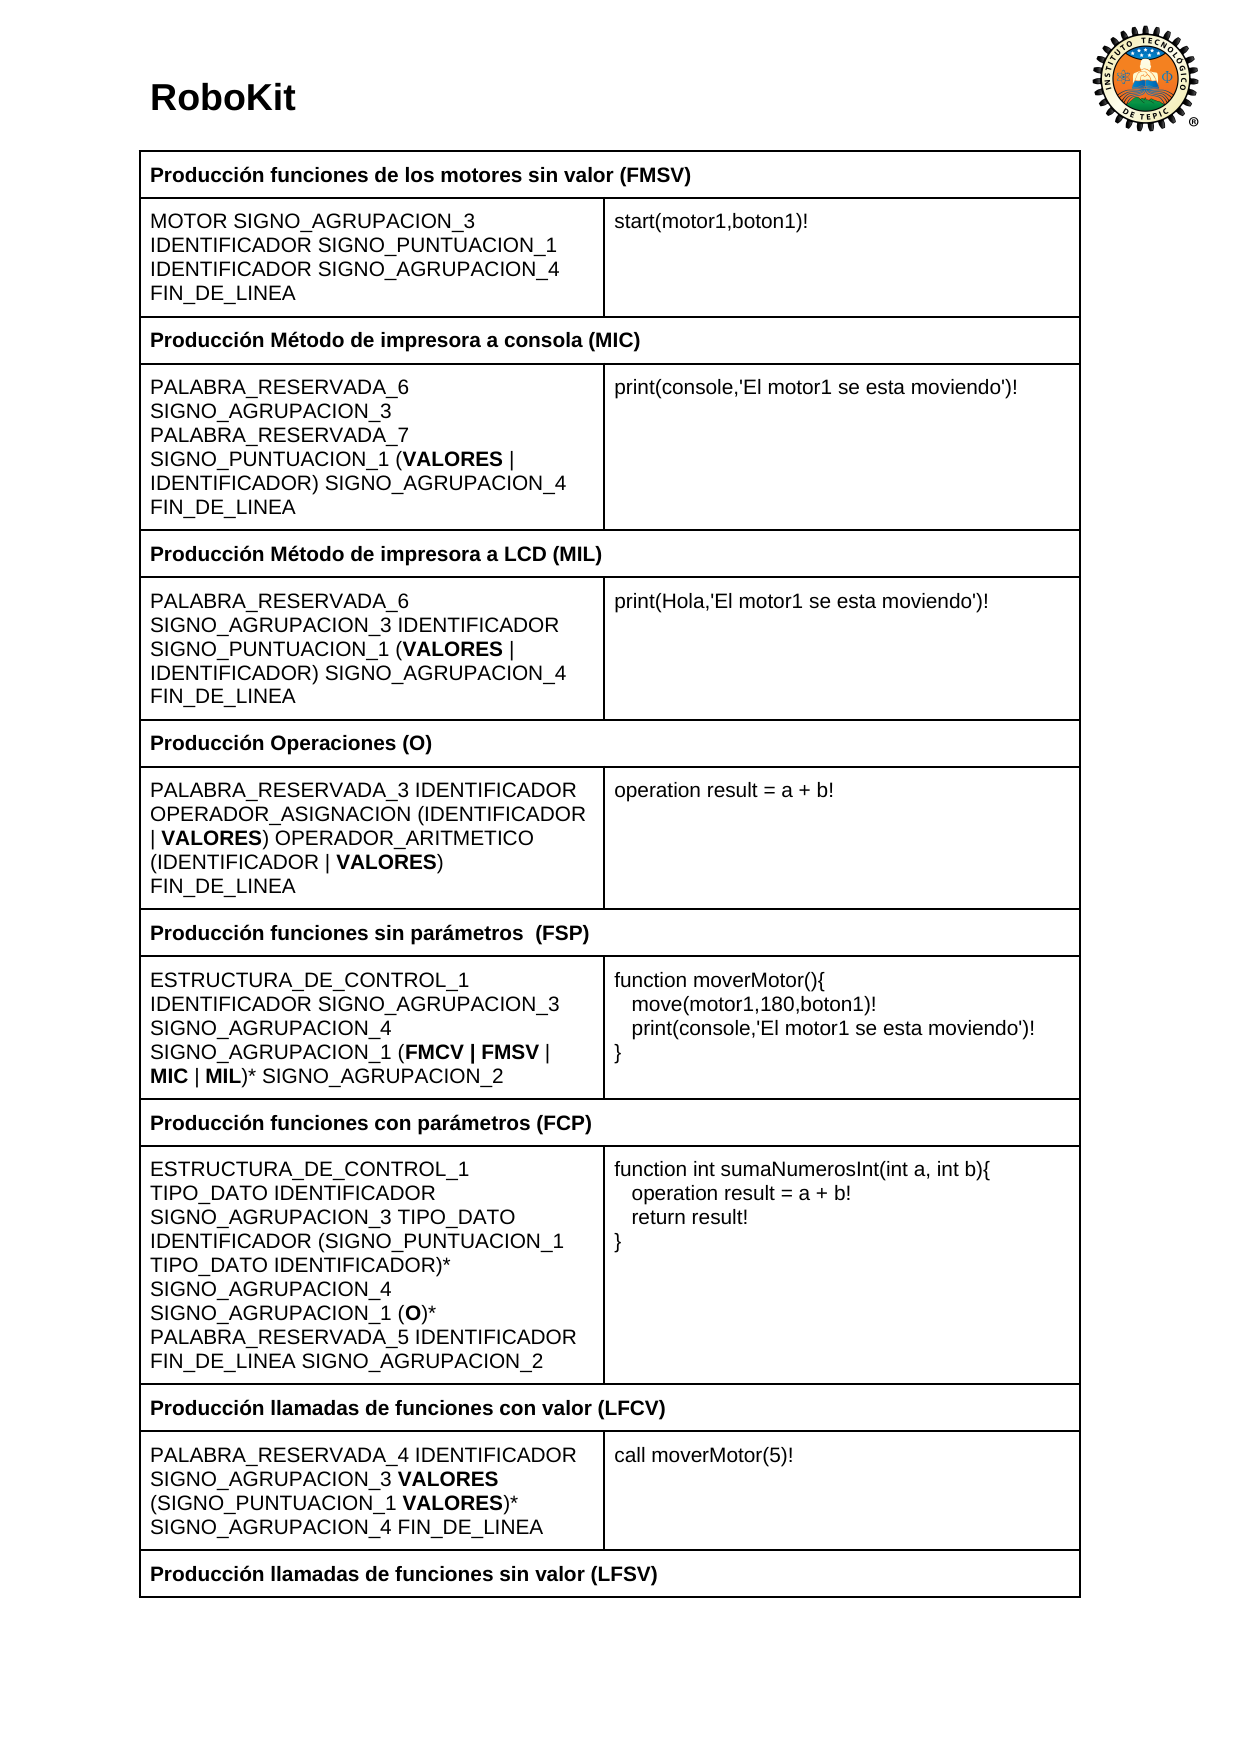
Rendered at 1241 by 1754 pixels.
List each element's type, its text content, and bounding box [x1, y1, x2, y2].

table_cell PALABRA_RESERVADA_6 SIGNO_AGRUPACION_3 IDENTIFICADOR SIGNO_PUNTUACION_1 (VALORES | IDENTIFICADOR) SIGNO_AGRUPACION_4 FIN_DE_LINEA [141, 578, 603, 719]
table_cell PALABRA_RESERVADA_4 IDENTIFICADOR SIGNO_AGRUPACION_3 VALORES (SIGNO_PUNTUACION_1 VALORES)* SIGNO_AGRUPACION_4 FIN_DE_LINEA [141, 1432, 603, 1549]
table_cell start(motor1,boton1)! [605, 199, 1079, 316]
table_cell Producción Método de impresora a LCD (MIL) [141, 531, 1079, 576]
table_cell function int sumaNumerosInt(int a, int b){ operation result = a + b! return result! } [605, 1147, 1079, 1383]
table_cell ESTRUCTURA_DE_CONTROL_1 IDENTIFICADOR SIGNO_AGRUPACION_3 SIGNO_AGRUPACION_4 SIGNO_AGRUPACION_1 (FMCV | FMSV | MIC | MIL)* SIGNO_AGRUPACION_2 [141, 957, 603, 1098]
table_cell Producción funciones sin parámetros (FSP) [141, 910, 1079, 955]
table_cell Producción funciones con parámetros (FCP) [141, 1100, 1079, 1145]
table_cell MOTOR SIGNO_AGRUPACION_3 IDENTIFICADOR SIGNO_PUNTUACION_1 IDENTIFICADOR SIGNO_AGRUPACION_4 FIN_DE_LINEA [141, 199, 603, 316]
table_cell Producción Método de impresora a consola (MIC) [141, 318, 1079, 362]
table_cell ESTRUCTURA_DE_CONTROL_1 TIPO_DATO IDENTIFICADOR SIGNO_AGRUPACION_3 TIPO_DATO IDENTIFICADOR (SIGNO_PUNTUACION_1 TIPO_DATO IDENTIFICADOR)* SIGNO_AGRUPACION_4 SIGNO_AGRUPACION_1 (O)* PALABRA_RESERVADA_5 IDENTIFICADOR FIN_DE_LINEA SIGNO_AGRUPACION_2 [141, 1147, 603, 1383]
table_cell Producción llamadas de funciones con valor (LFCV) [141, 1385, 1079, 1430]
table_cell Producción funciones de los motores sin valor (FMSV) [141, 152, 1079, 197]
table_cell print(Hola,'El motor1 se esta moviendo')! [605, 578, 1079, 719]
table_cell print(console,'El motor1 se esta moviendo')! [605, 365, 1079, 529]
table_cell Producción Operaciones (O) [141, 721, 1079, 766]
table_cell PALABRA_RESERVADA_3 IDENTIFICADOR OPERADOR_ASIGNACION (IDENTIFICADOR | VALORES) OPERADOR_ARITMETICO (IDENTIFICADOR | VALORES) FIN_DE_LINEA [141, 768, 603, 908]
table_cell function moverMotor(){ move(motor1,180,boton1)! print(console,'El motor1 se esta moviendo')! } [605, 957, 1079, 1098]
table_cell call moverMotor(5)! [605, 1432, 1079, 1549]
table_cell Producción llamadas de funciones sin valor (LFSV) [141, 1551, 1079, 1596]
table_cell PALABRA_RESERVADA_6 SIGNO_AGRUPACION_3 PALABRA_RESERVADA_7 SIGNO_PUNTUACION_1 (VALORES | IDENTIFICADOR) SIGNO_AGRUPACION_4 FIN_DE_LINEA [141, 365, 603, 529]
table_cell operation result = a + b! [605, 768, 1079, 908]
picture [1090, 23, 1200, 134]
